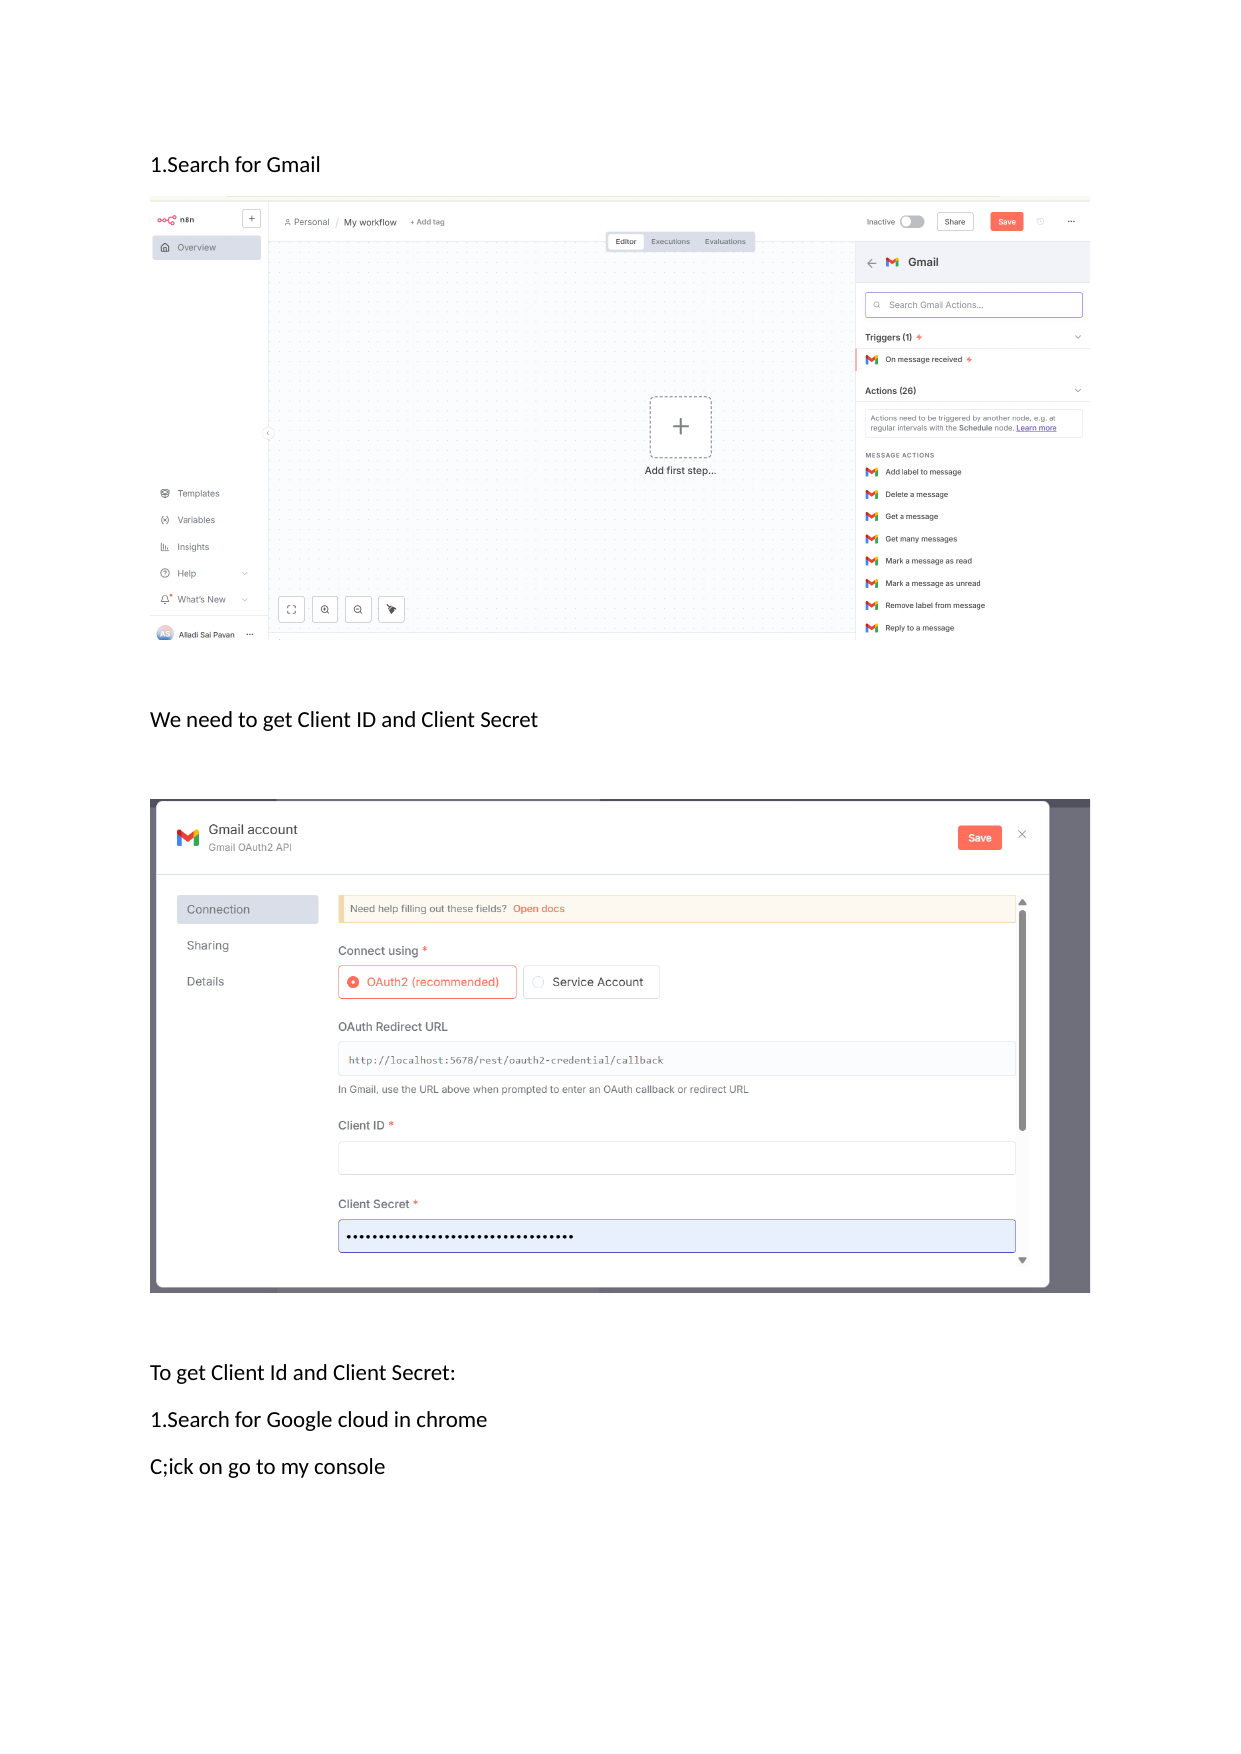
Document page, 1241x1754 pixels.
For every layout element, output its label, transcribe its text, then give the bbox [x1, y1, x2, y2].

text 1.Search for Gmail [150, 150, 1090, 178]
text 1.Search for Google cloud in chrome [150, 1405, 1090, 1433]
picture [150, 196, 1091, 640]
text C;ick on go to my console [150, 1452, 1090, 1480]
text We need to get Client ID and Client Secret [150, 705, 1090, 733]
picture [150, 799, 1091, 1293]
text To get Client Id and Client Secret: [150, 1358, 1090, 1386]
